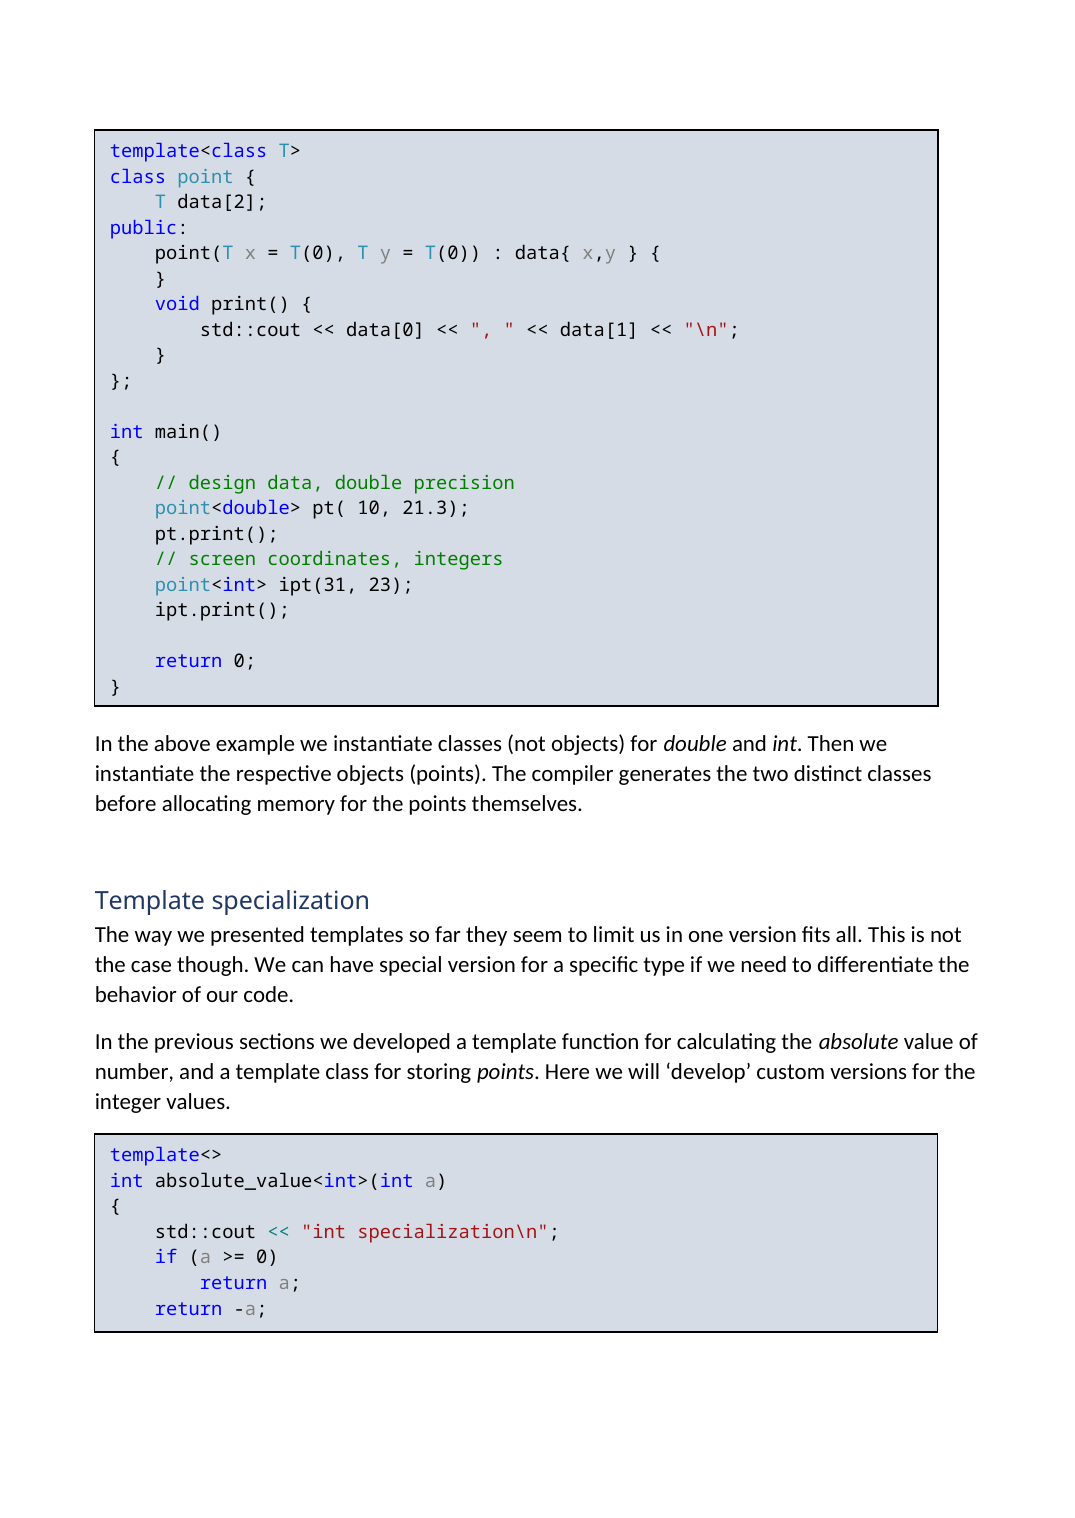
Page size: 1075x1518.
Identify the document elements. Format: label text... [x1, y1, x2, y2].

text In the above example we instantiate classes (not objects) for double and int. Then we instantiate the respective objects (points). The compiler generates the two distinct classes before allocating memory for the points themselves. [94, 729, 980, 817]
subtitle Template specialization [94, 883, 980, 917]
text The way we presented templates so far they seem to limit us in one version fits all. This is not the case though. We can have special version for a specific type if we need to differentiate the behavior of our code. [94, 920, 980, 1008]
text In the previous sections we developed a template function for calculating the absolute value of number, and a template class for storing points. Here we will ‘develop’ custom versions for the integer values. [94, 1027, 980, 1115]
